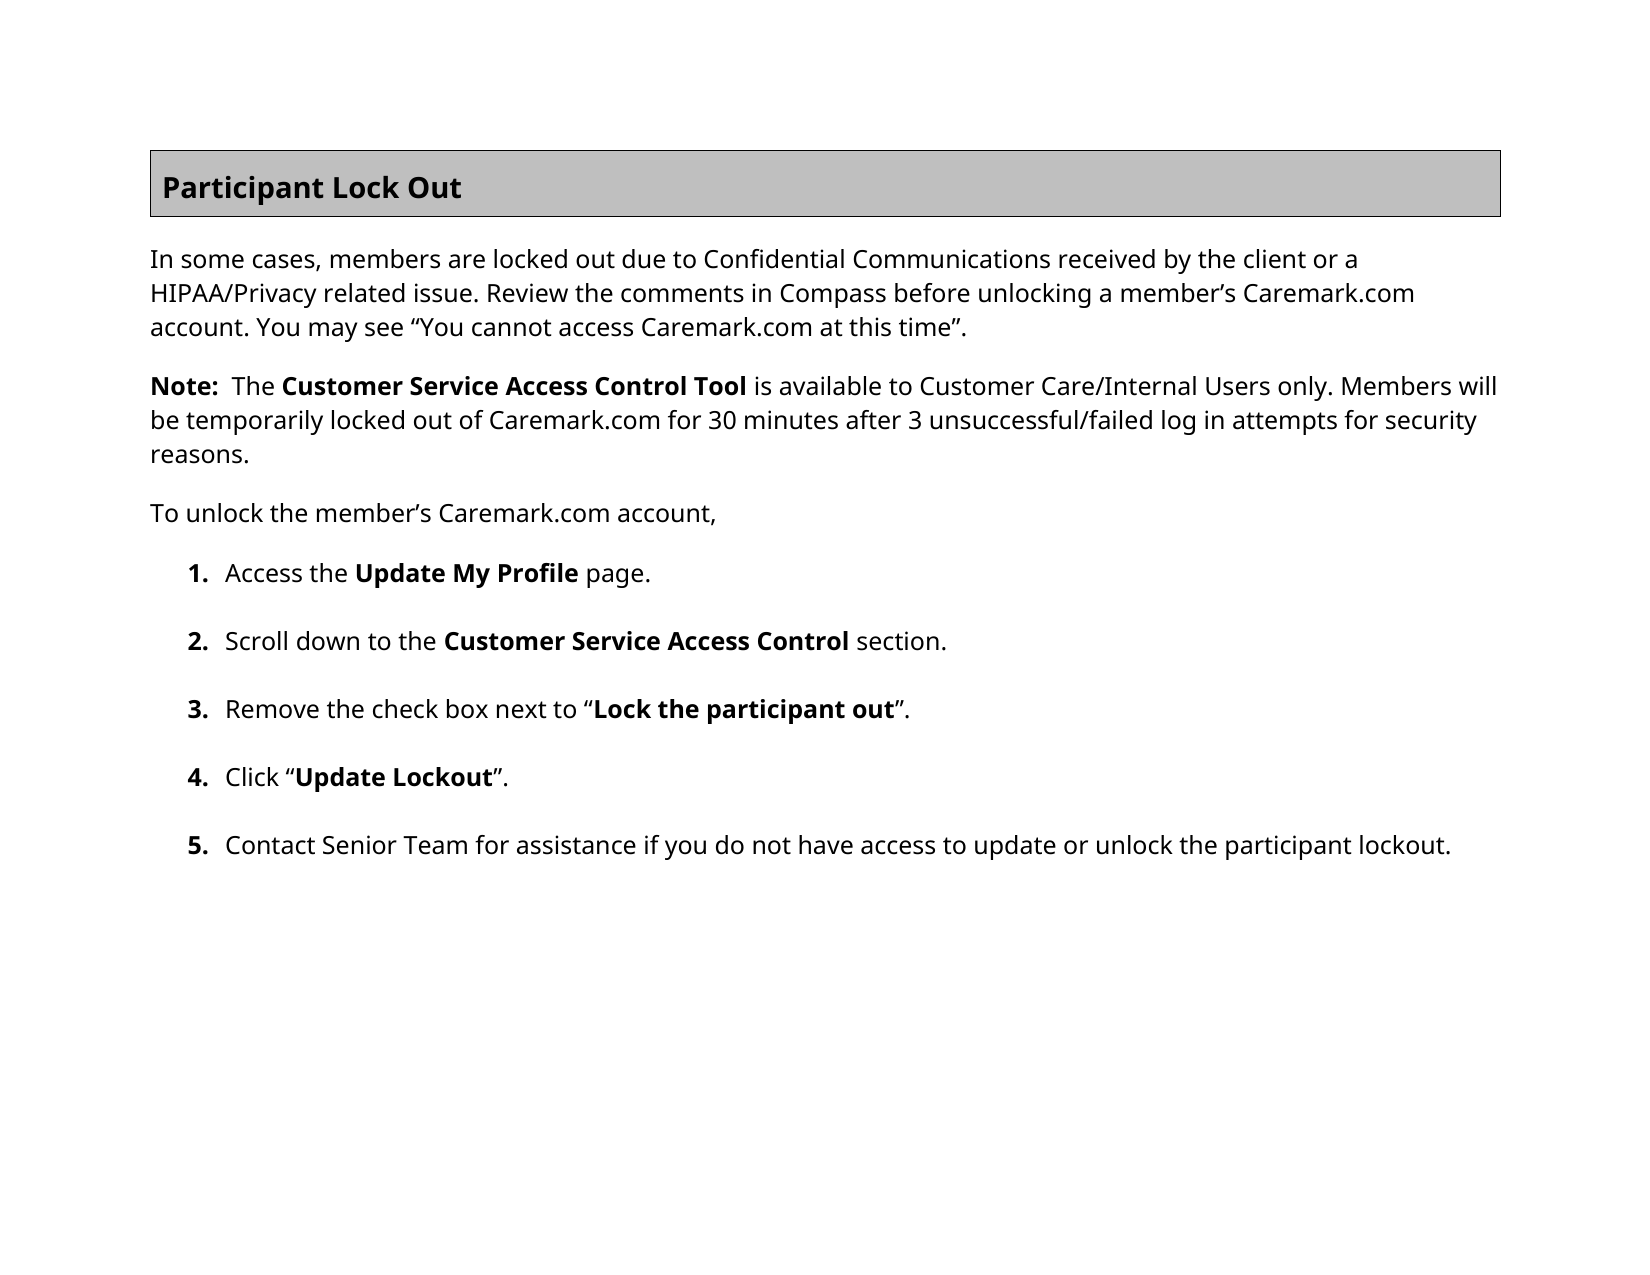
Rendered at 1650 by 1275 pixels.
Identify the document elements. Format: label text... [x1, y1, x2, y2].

table_header Participant Lock Out [151, 151, 1500, 216]
list Click “Update Lockout”. [187, 759, 1500, 794]
text In some cases, members are locked out due to Confidential Communications received by the client or a HIPAA/Privacy related issue. Review the comments in Compass before unlocking a member’s Caremark.com account. You may see “You cannot access Caremark.com at this time”. [150, 242, 1500, 344]
list Contact Senior Team for assistance if you do not have access to update or unlock the participant lockout. [187, 828, 1500, 862]
text To unlock the member’s Caremark.com account, [150, 496, 1500, 530]
text Note: The Customer Service Access Control Tool is available to Customer Care/Internal Users only. Members will be temporarily locked out of Caremark.com for 30 minutes after 3 unsuccessful/failed log in attempts for security reasons. [150, 369, 1500, 471]
list Access the Update My Profile page. [187, 555, 1500, 589]
list Scroll down to the Customer Service Access Control section. [187, 623, 1500, 657]
list Remove the check box next to “Lock the participant out”. [187, 691, 1500, 726]
